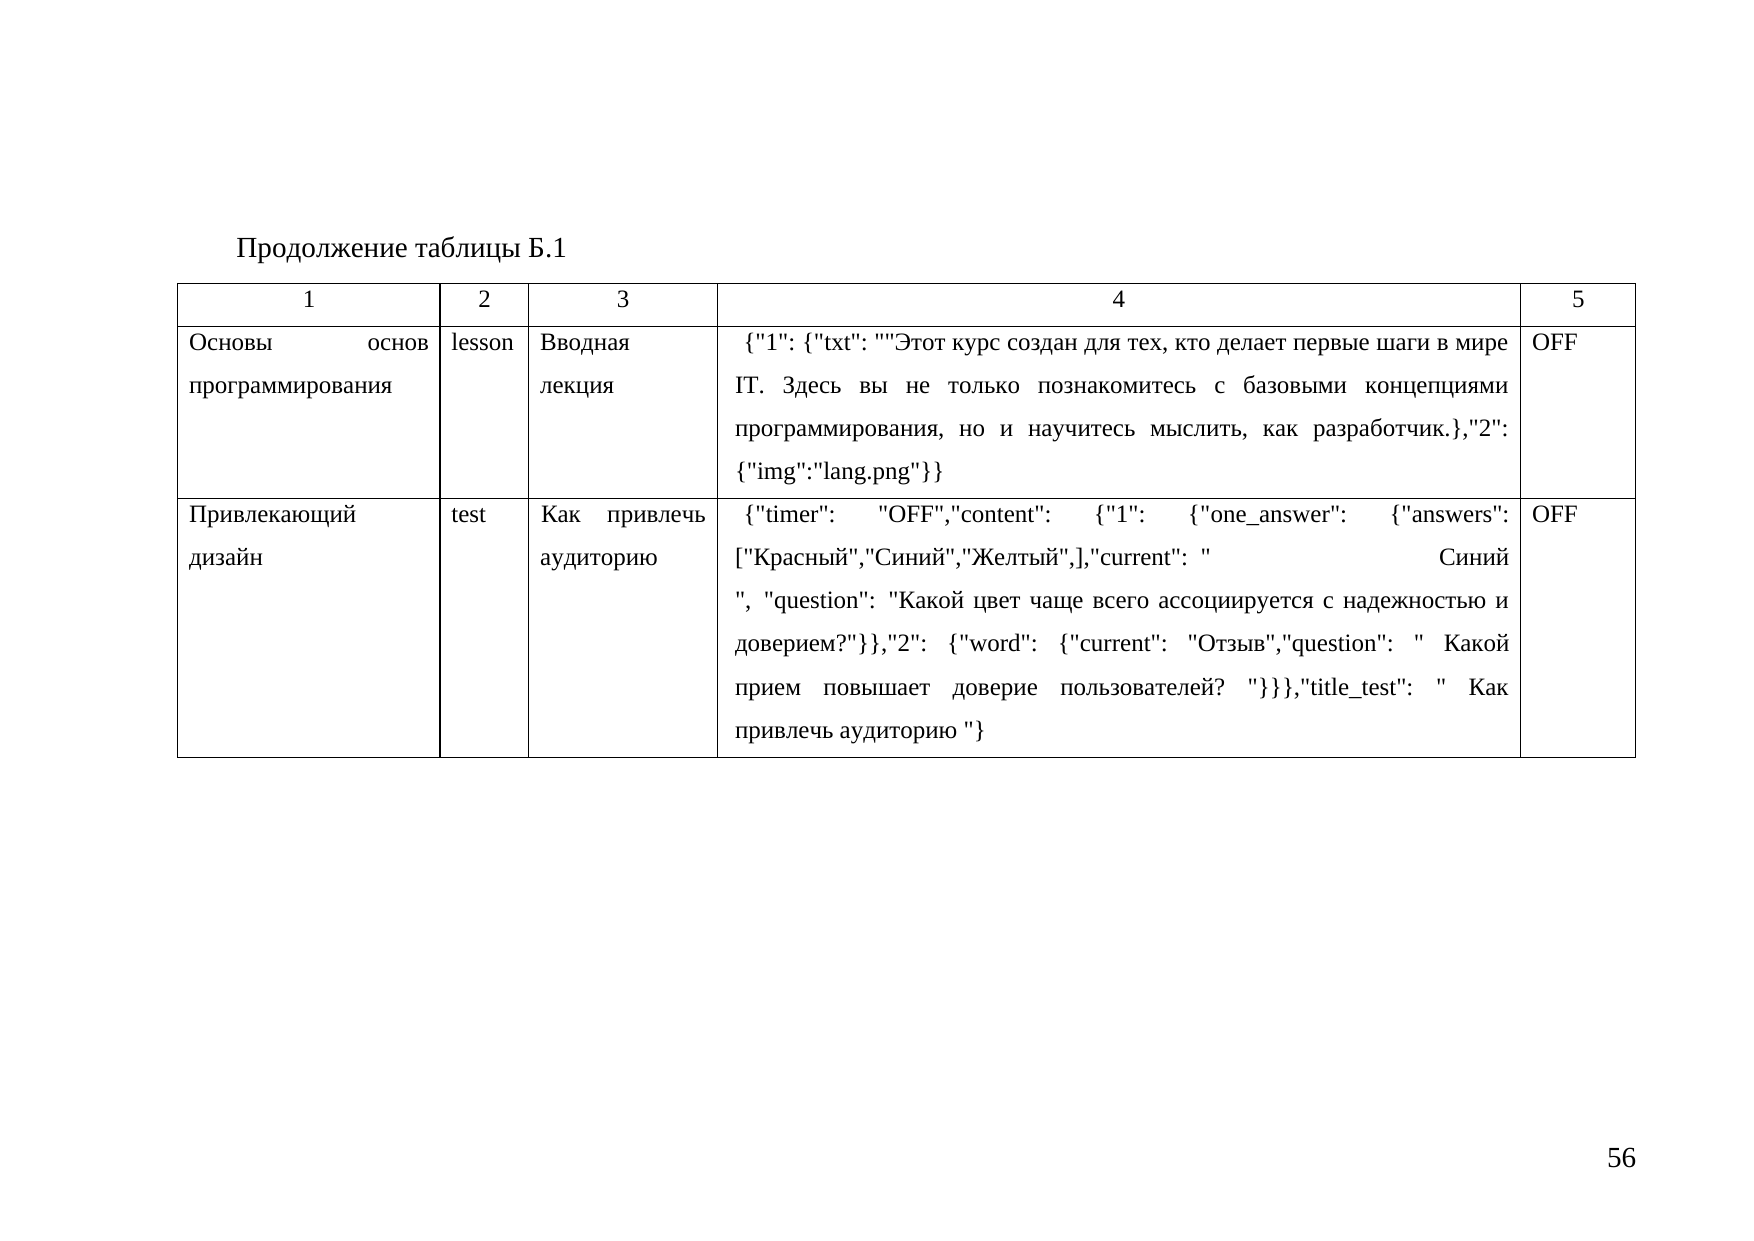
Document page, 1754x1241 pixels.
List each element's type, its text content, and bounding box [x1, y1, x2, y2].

table_cell Вводная лекция [529, 327, 717, 498]
table_cell Основы основ программирования [178, 327, 439, 498]
table_cell OFF [1521, 327, 1635, 498]
table_cell OFF [1521, 499, 1635, 757]
table_cell Привлекающий дизайн [178, 499, 439, 757]
table_header 5 [1521, 284, 1635, 326]
table_cell {"timer": "OFF","content": {"1": {"one_answer": {"answers": ["Красный","Синий","Желтый",],"current": " Синий ", "question": "Какой цвет чаще всего ассоциируется с надежностью и доверием?"}},"2": {"word": {"current": "Отзыв","question": " Какой прием повышает доверие пользователей? "}}},"title_test": " Как привлечь аудиторию "} [718, 499, 1520, 757]
table_cell {"1": {"txt": ""Этот курс создан для тех, кто делает первые шаги в мире IT. Здесь вы не только познакомитесь с базовыми концепциями программирования, но и научитесь мыслить, как разработчик.},"2":{"img":"lang.png"}} [718, 327, 1520, 498]
table_header 1 [178, 284, 439, 326]
table_header 2 [441, 284, 528, 326]
table_cell Как привлечь аудиторию [529, 499, 717, 757]
table_cell test [441, 499, 528, 757]
text Продолжение таблицы Б.1 [177, 230, 1636, 263]
table_cell lesson [441, 327, 528, 498]
table_header 4 [718, 284, 1520, 326]
table_header 3 [529, 284, 717, 326]
